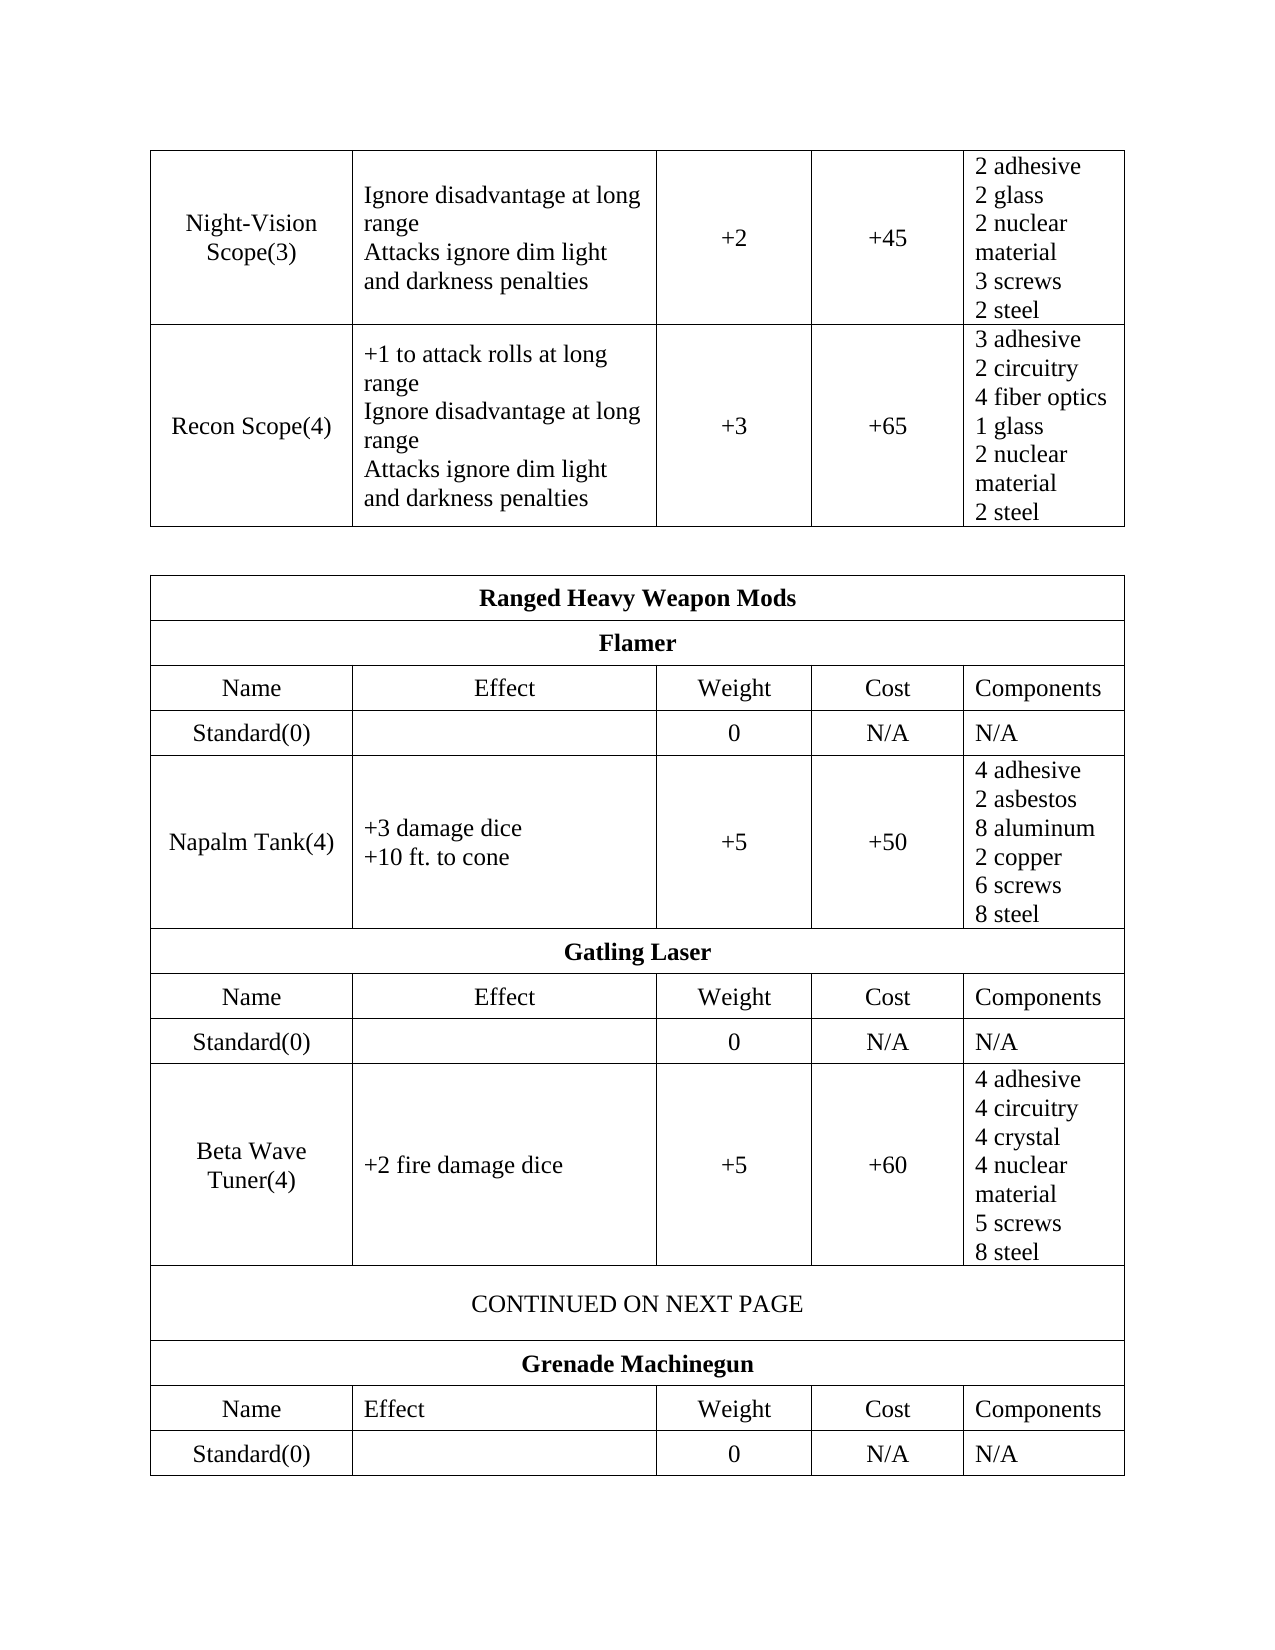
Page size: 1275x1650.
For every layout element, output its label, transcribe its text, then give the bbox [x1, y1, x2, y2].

table_cell 4 adhesive 2 asbestos 8 aluminum 2 copper 6 screws 8 steel [964, 756, 1124, 928]
table_cell Standard(0) [151, 711, 352, 754]
table_cell N/A [812, 1431, 963, 1475]
table_cell 0 [657, 1431, 811, 1475]
table_cell +50 [812, 756, 963, 928]
table_cell +65 [812, 325, 963, 526]
table_cell Napalm Tank(4) [151, 756, 352, 928]
table_cell Flamer [151, 621, 1124, 664]
table_cell 2 adhesive 2 glass 2 nuclear material 3 screws 2 steel [964, 151, 1124, 323]
table_cell Ignore disadvantage at long range Attacks ignore dim light and darkness penalties [353, 151, 656, 323]
table_cell +3 damage dice +10 ft. to cone [353, 756, 656, 928]
table_cell Night-Vision Scope(3) [151, 151, 352, 323]
table_cell N/A [812, 1019, 963, 1063]
table_cell N/A [964, 1431, 1124, 1475]
table_cell Standard(0) [151, 1019, 352, 1063]
table_cell 4 adhesive 4 circuitry 4 crystal 4 nuclear material 5 screws 8 steel [964, 1064, 1124, 1265]
table_cell Standard(0) [151, 1431, 352, 1475]
table_cell Weight [657, 666, 811, 709]
table_cell 3 adhesive 2 circuitry 4 fiber optics 1 glass 2 nuclear material 2 steel [964, 325, 1124, 526]
table_cell Weight [657, 1386, 811, 1430]
table_cell Cost [812, 666, 963, 709]
table_cell CONTINUED ON NEXT PAGE [151, 1266, 1124, 1340]
table_cell Effect [353, 1386, 656, 1430]
table_cell 0 [657, 1019, 811, 1063]
table_cell +2 fire damage dice [353, 1064, 656, 1265]
table_cell +3 [657, 325, 811, 526]
table_cell 0 [657, 711, 811, 754]
table_cell Recon Scope(4) [151, 325, 352, 526]
table_cell Name [151, 666, 352, 709]
table_cell Gatling Laser [151, 929, 1124, 973]
table_cell Components [964, 1386, 1124, 1430]
table_cell +60 [812, 1064, 963, 1265]
table_cell N/A [964, 711, 1124, 754]
table_cell Name [151, 1386, 352, 1430]
table_cell Name [151, 974, 352, 1018]
table_cell +45 [812, 151, 963, 323]
table_cell Cost [812, 1386, 963, 1430]
table_cell +5 [657, 756, 811, 928]
table_cell Effect [353, 666, 656, 709]
table_cell Grenade Machinegun [151, 1341, 1124, 1385]
table_cell Cost [812, 974, 963, 1018]
table_cell N/A [812, 711, 963, 754]
table_cell N/A [964, 1019, 1124, 1063]
table_cell Components [964, 974, 1124, 1018]
table_cell Weight [657, 974, 811, 1018]
table_cell Beta Wave Tuner(4) [151, 1064, 352, 1265]
table_cell Effect [353, 974, 656, 1018]
table_cell [353, 711, 656, 754]
table_cell Components [964, 666, 1124, 709]
table_cell [353, 1431, 656, 1475]
table_cell +5 [657, 1064, 811, 1265]
table_cell [353, 1019, 656, 1063]
table_cell +1 to attack rolls at long range Ignore disadvantage at long range Attacks ignore dim light and darkness penalties [353, 325, 656, 526]
table_cell +2 [657, 151, 811, 323]
table_header Ranged Heavy Weapon Mods [151, 576, 1124, 619]
